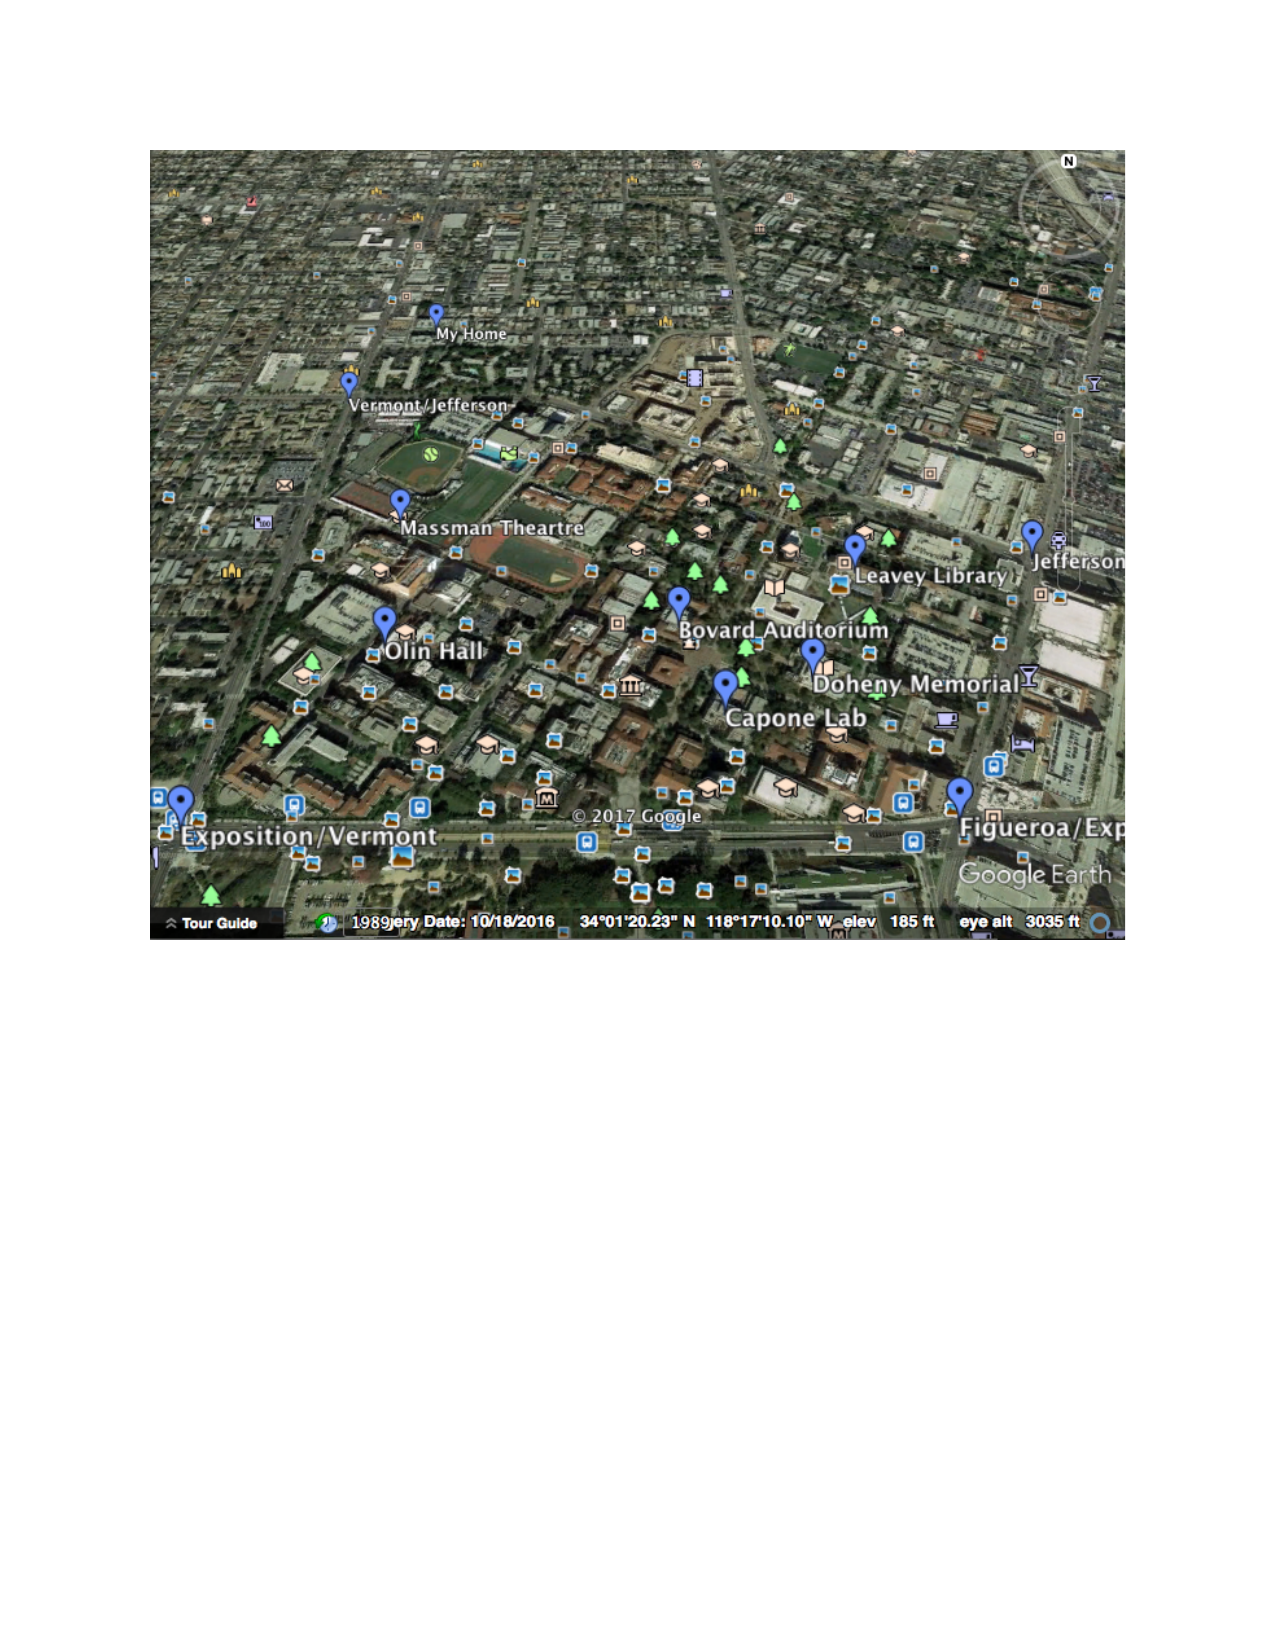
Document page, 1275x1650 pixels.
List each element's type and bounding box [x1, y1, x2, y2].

picture [150, 150, 1125, 940]
